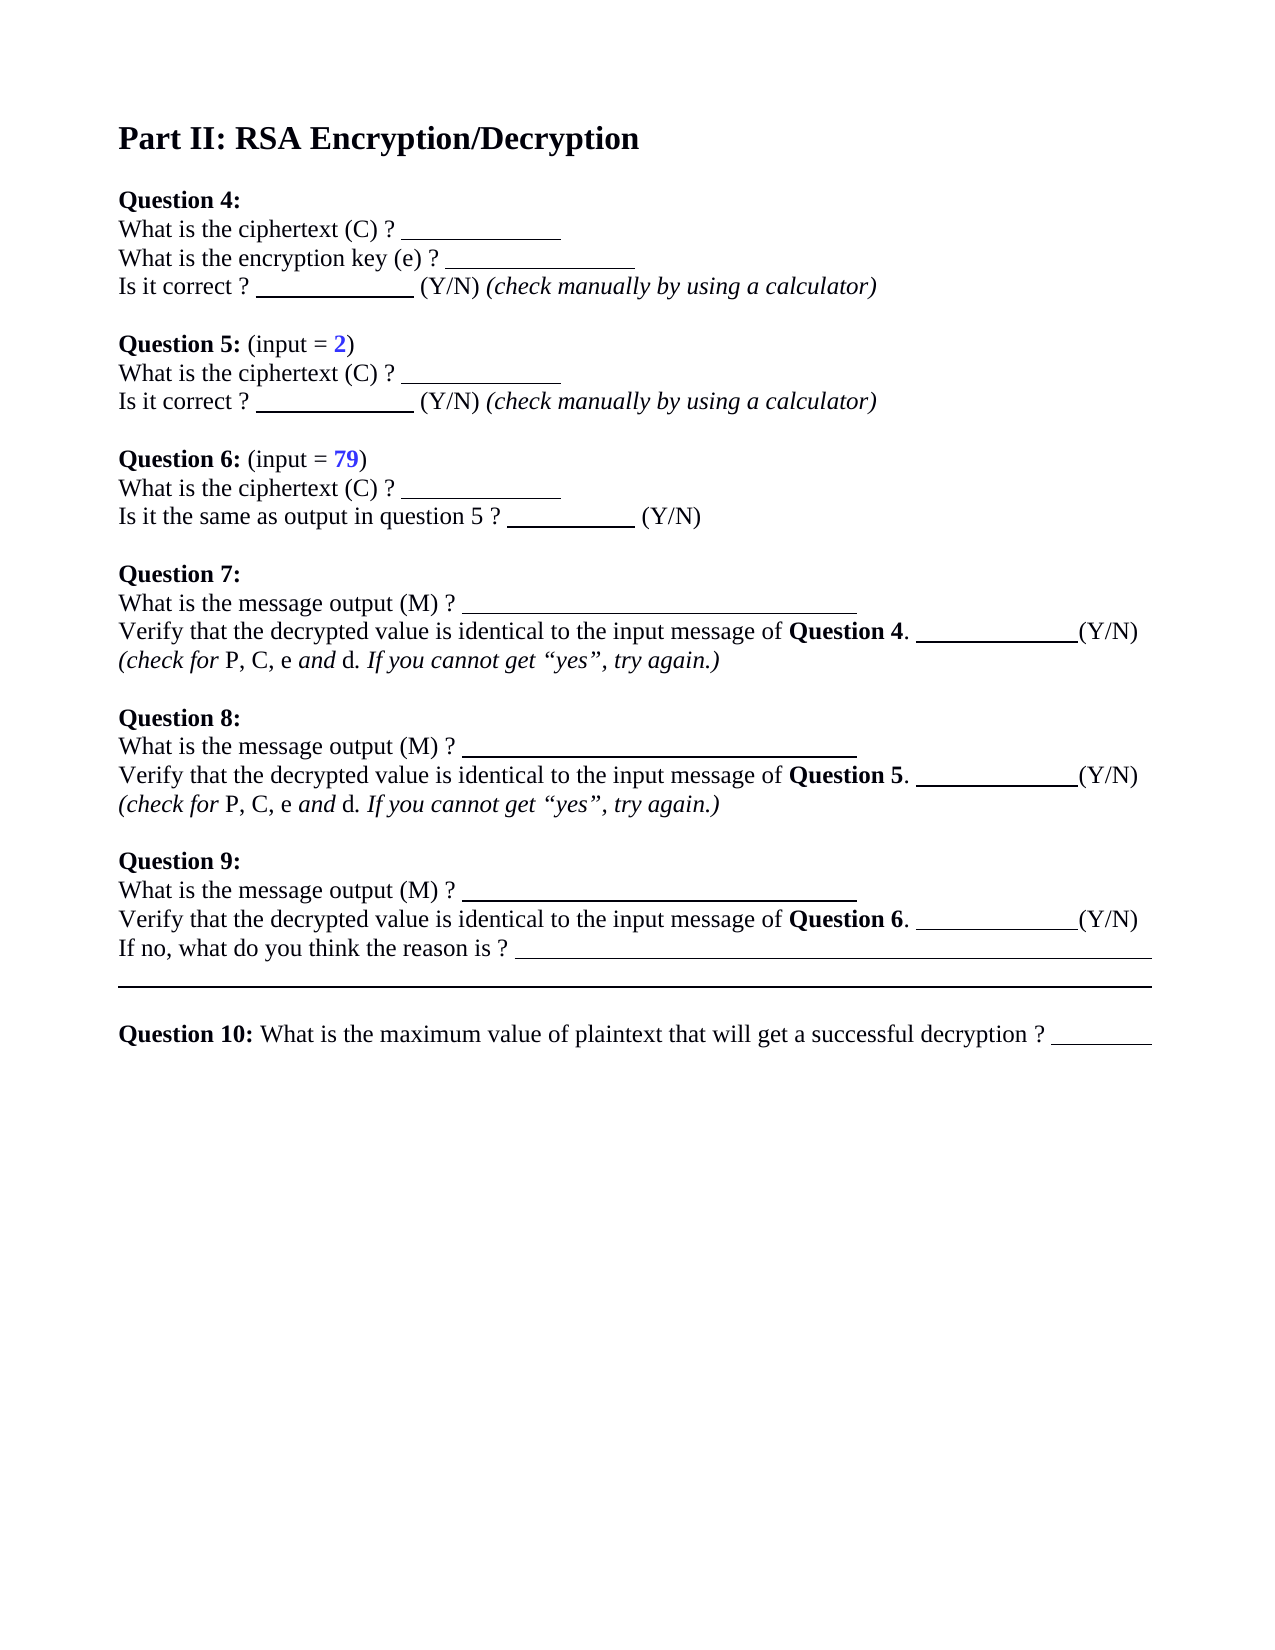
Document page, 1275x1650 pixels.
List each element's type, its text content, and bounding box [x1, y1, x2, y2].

text Verify that the decrypted value is identical to the input message of Question 5. (Y/N) [118, 760, 1157, 789]
text Question 6: (input = 79) [118, 444, 1157, 473]
text Question 4: [118, 185, 1157, 214]
text Is it correct ? (Y/N) (check manually by using a calculator) [118, 271, 1157, 300]
text (check for P, C, e and d. If you cannot get “yes”, try again.) [118, 645, 1157, 674]
text (check for P, C, e and d. If you cannot get “yes”, try again.) [118, 789, 1157, 818]
text Question 10: What is the maximum value of plaintext that will get a successful decryption ? [118, 1019, 1157, 1048]
text Question 7: [118, 559, 1157, 588]
text Is it the same as output in question 5 ? (Y/N) [118, 501, 1157, 530]
text Question 5: (input = 2) [118, 329, 1157, 358]
text Part II: RSA Encryption/Decryption [118, 118, 1157, 156]
text Is it correct ? (Y/N) (check manually by using a calculator) [118, 386, 1157, 415]
text Verify that the decrypted value is identical to the input message of Question 4. (Y/N) [118, 616, 1157, 645]
text What is the encryption key (e) ? [118, 243, 1157, 271]
text Verify that the decrypted value is identical to the input message of Question 6. (Y/N) [118, 904, 1157, 933]
text What is the ciphertext (C) ? [118, 358, 1157, 386]
text Question 9: [118, 846, 1157, 875]
text What is the message output (M) ? [118, 731, 1157, 760]
text What is the message output (M) ? [118, 875, 1157, 904]
text What is the ciphertext (C) ? [118, 473, 1157, 501]
text If no, what do you think the reason is ? [118, 933, 1157, 990]
text Question 8: [118, 703, 1157, 731]
text What is the message output (M) ? [118, 588, 1157, 616]
text What is the ciphertext (C) ? [118, 214, 1157, 243]
